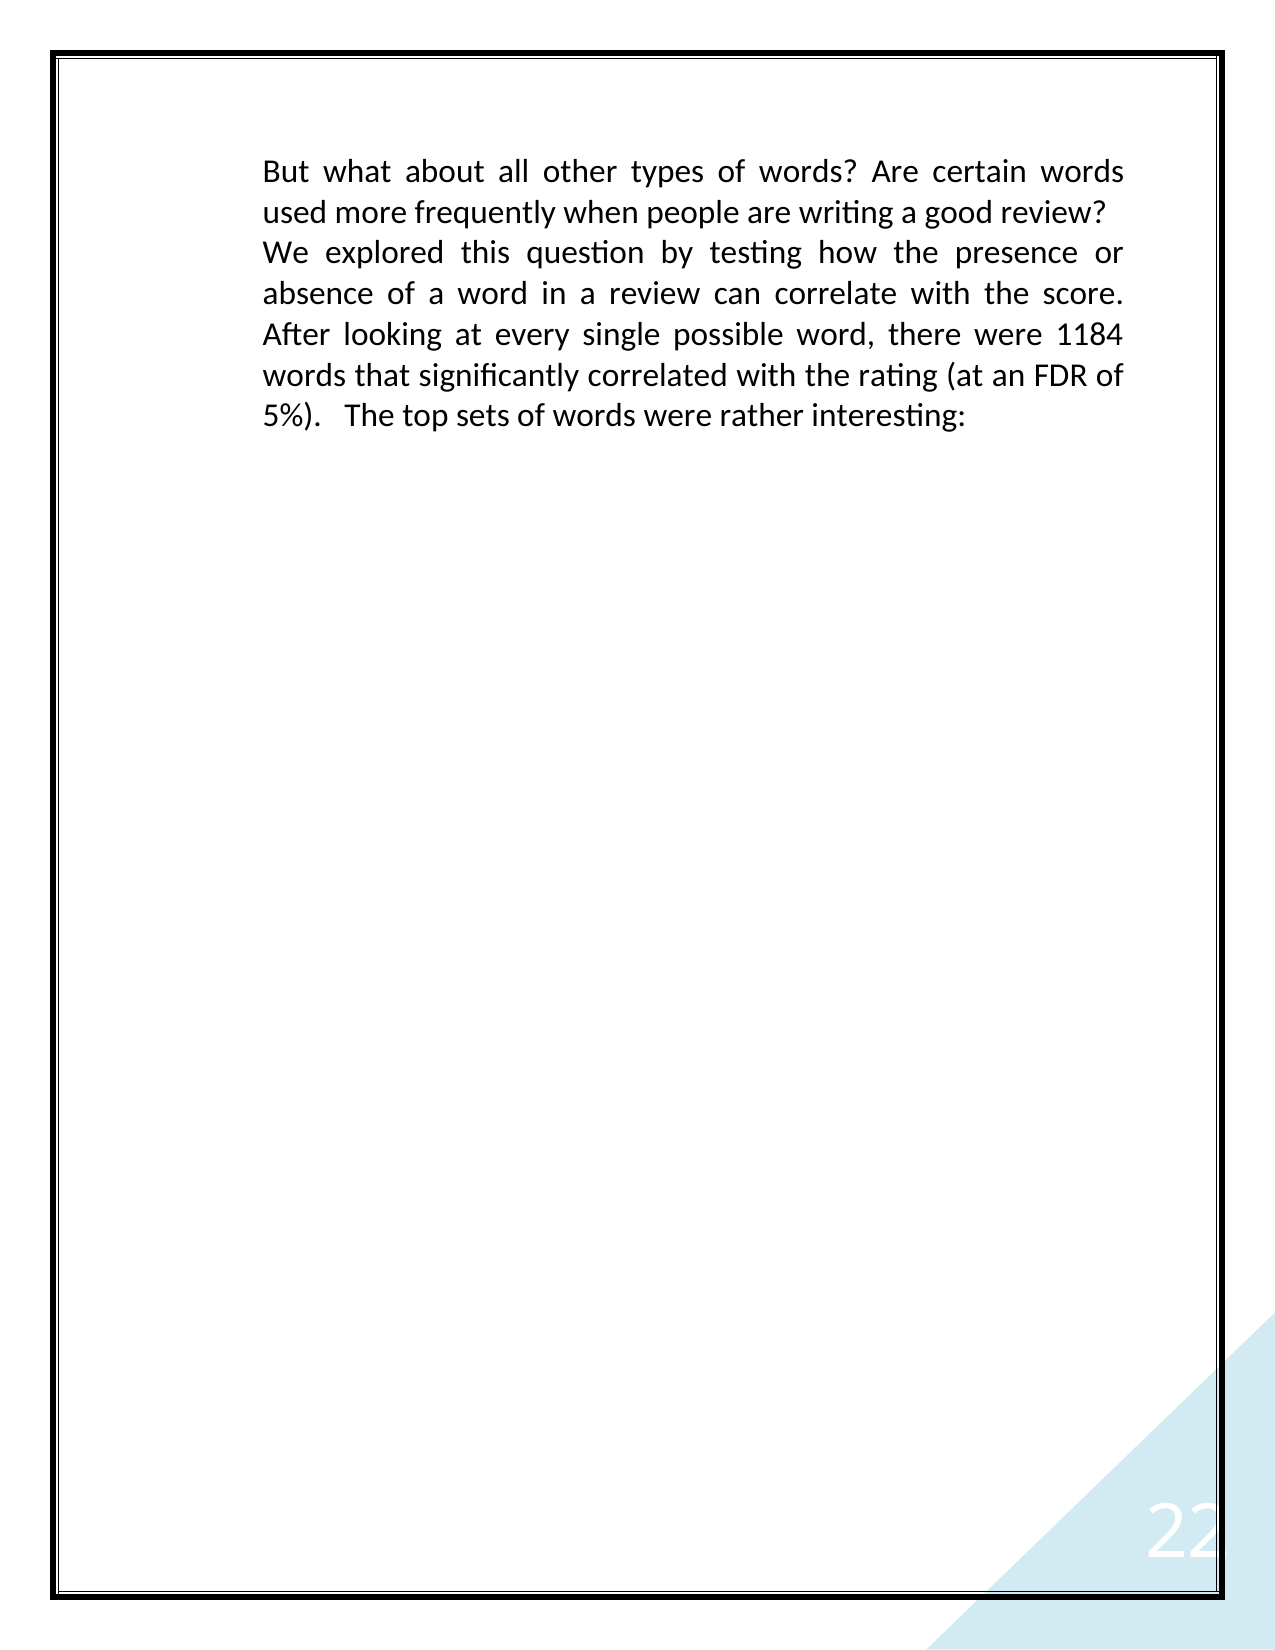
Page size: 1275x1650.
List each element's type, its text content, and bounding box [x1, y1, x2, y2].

text We explored this question by testing how the presence or absence of a word in a review can correlate with the score. After looking at every single possible word, there were 1184 words that significantly correlated with the rating (at an FDR of 5%). The top sets of words were rather interesting: [262, 231, 1125, 435]
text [262, 150, 1125, 231]
